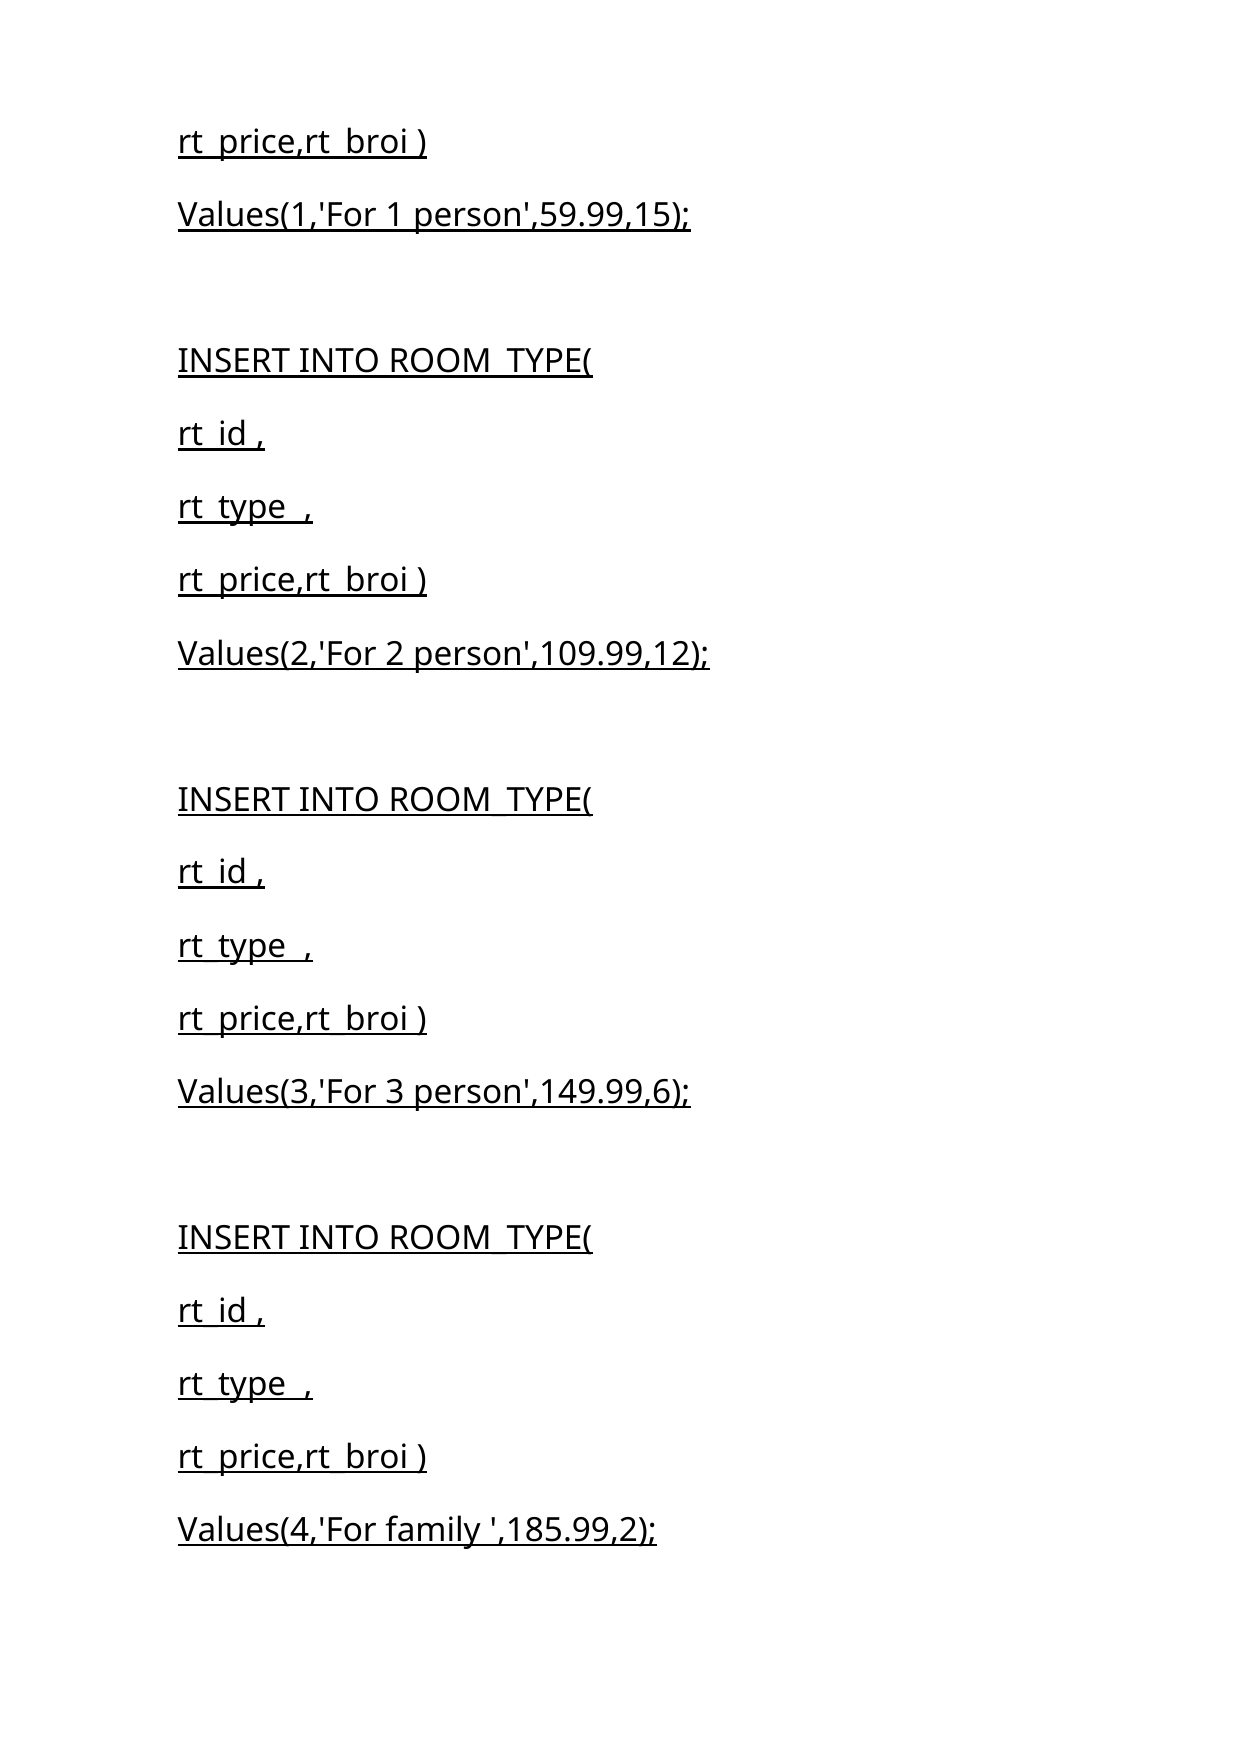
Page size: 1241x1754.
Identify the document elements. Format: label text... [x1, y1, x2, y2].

text rt_price,rt_broi ) [177, 1432, 1152, 1478]
text INSERT INTO ROOM_TYPE( [177, 1213, 1152, 1259]
text rt_id , [177, 848, 1152, 894]
text rt_id , [177, 1286, 1152, 1332]
text rt_type , [177, 1359, 1152, 1405]
text INSERT INTO ROOM_TYPE( [177, 337, 1152, 383]
text Values(1,'For 1 person',59.99,15); [177, 191, 1152, 237]
text Values(4,'For family ',185.99,2); [177, 1506, 1152, 1551]
text rt_type , [177, 483, 1152, 529]
text rt_price,rt_broi ) [177, 118, 1152, 163]
text Values(3,'For 3 person',149.99,6); [177, 1067, 1152, 1113]
text Values(2,'For 2 person',109.99,12); [177, 629, 1152, 675]
text rt_id , [177, 410, 1152, 456]
text rt_type , [177, 921, 1152, 967]
text rt_price,rt_broi ) [177, 556, 1152, 602]
text rt_price,rt_broi ) [177, 994, 1152, 1040]
text INSERT INTO ROOM_TYPE( [177, 775, 1152, 821]
